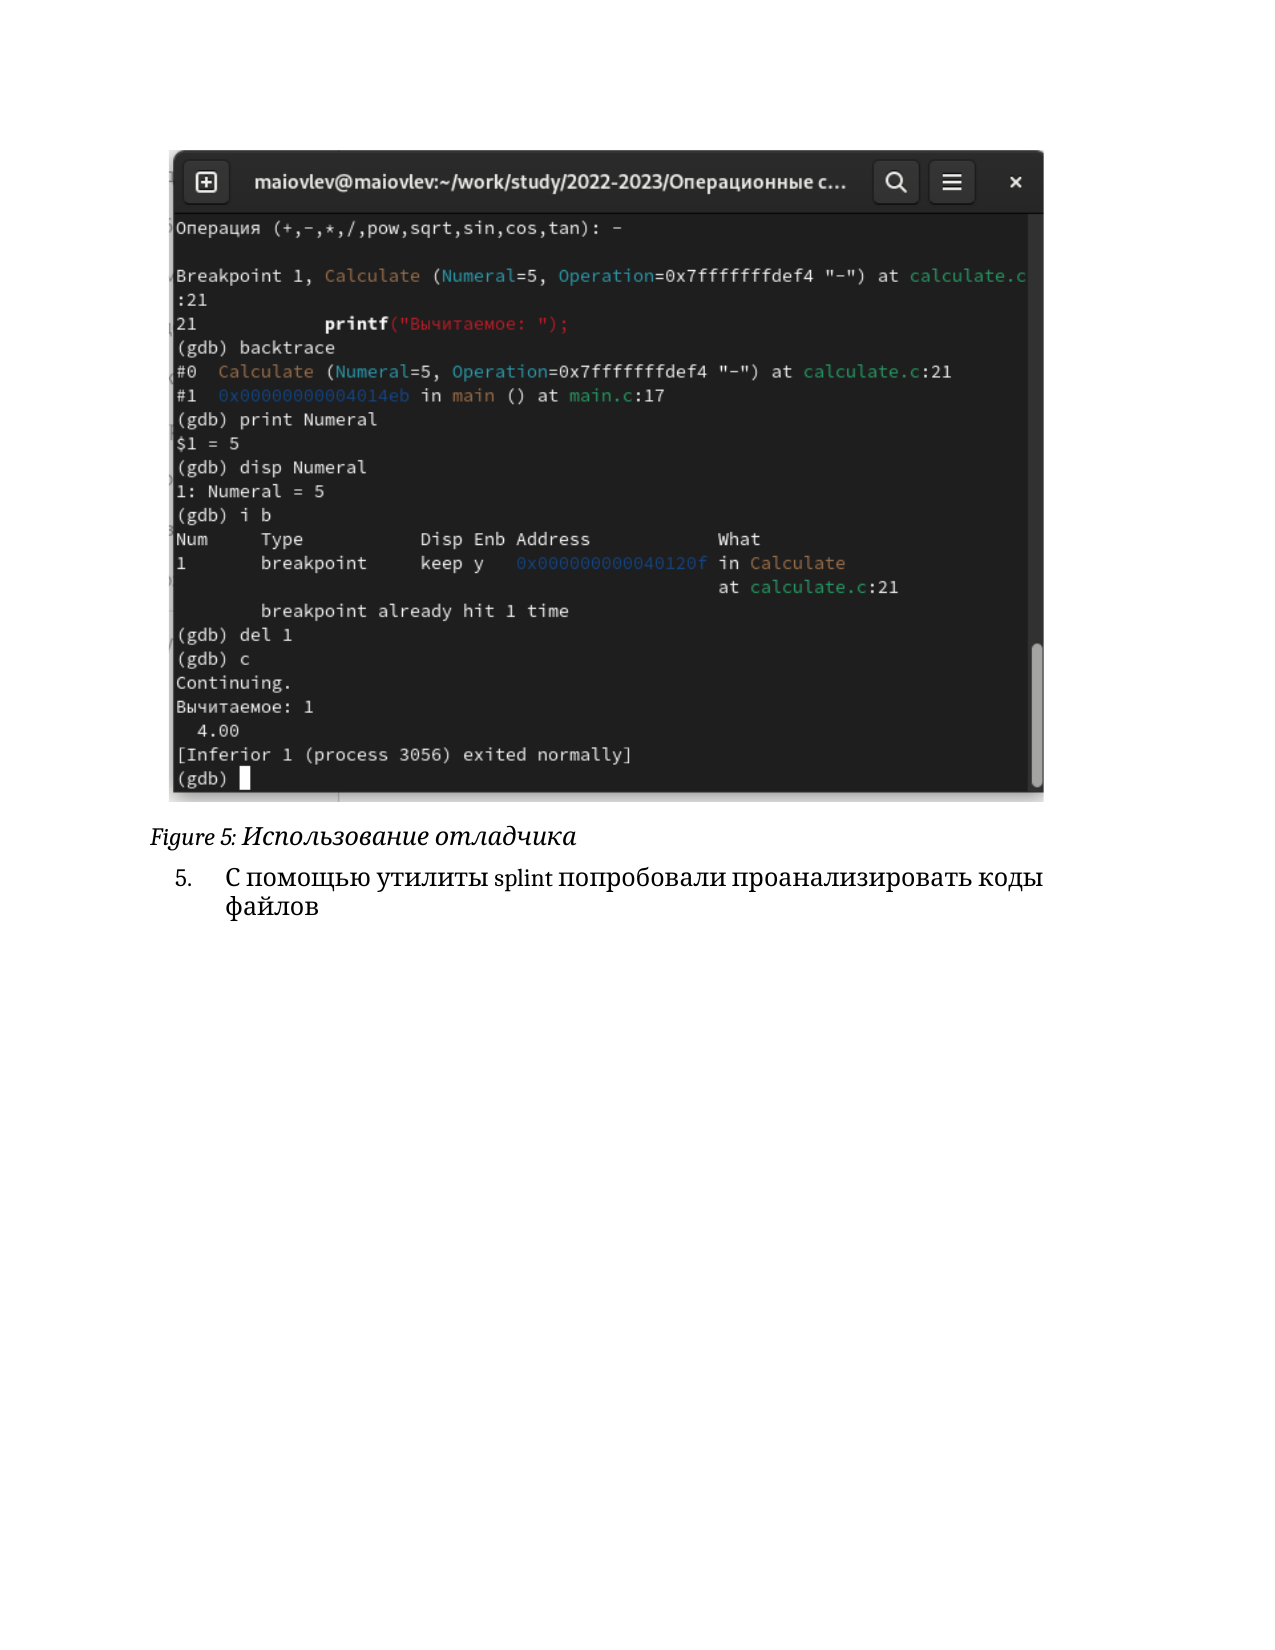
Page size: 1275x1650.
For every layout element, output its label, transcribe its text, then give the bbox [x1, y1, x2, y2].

picture [168, 150, 1044, 802]
list С помощью утилиты splint попробовали проанализировать коды файлов [175, 864, 1125, 921]
text Figure 5: Использование отладчика [150, 823, 1125, 851]
